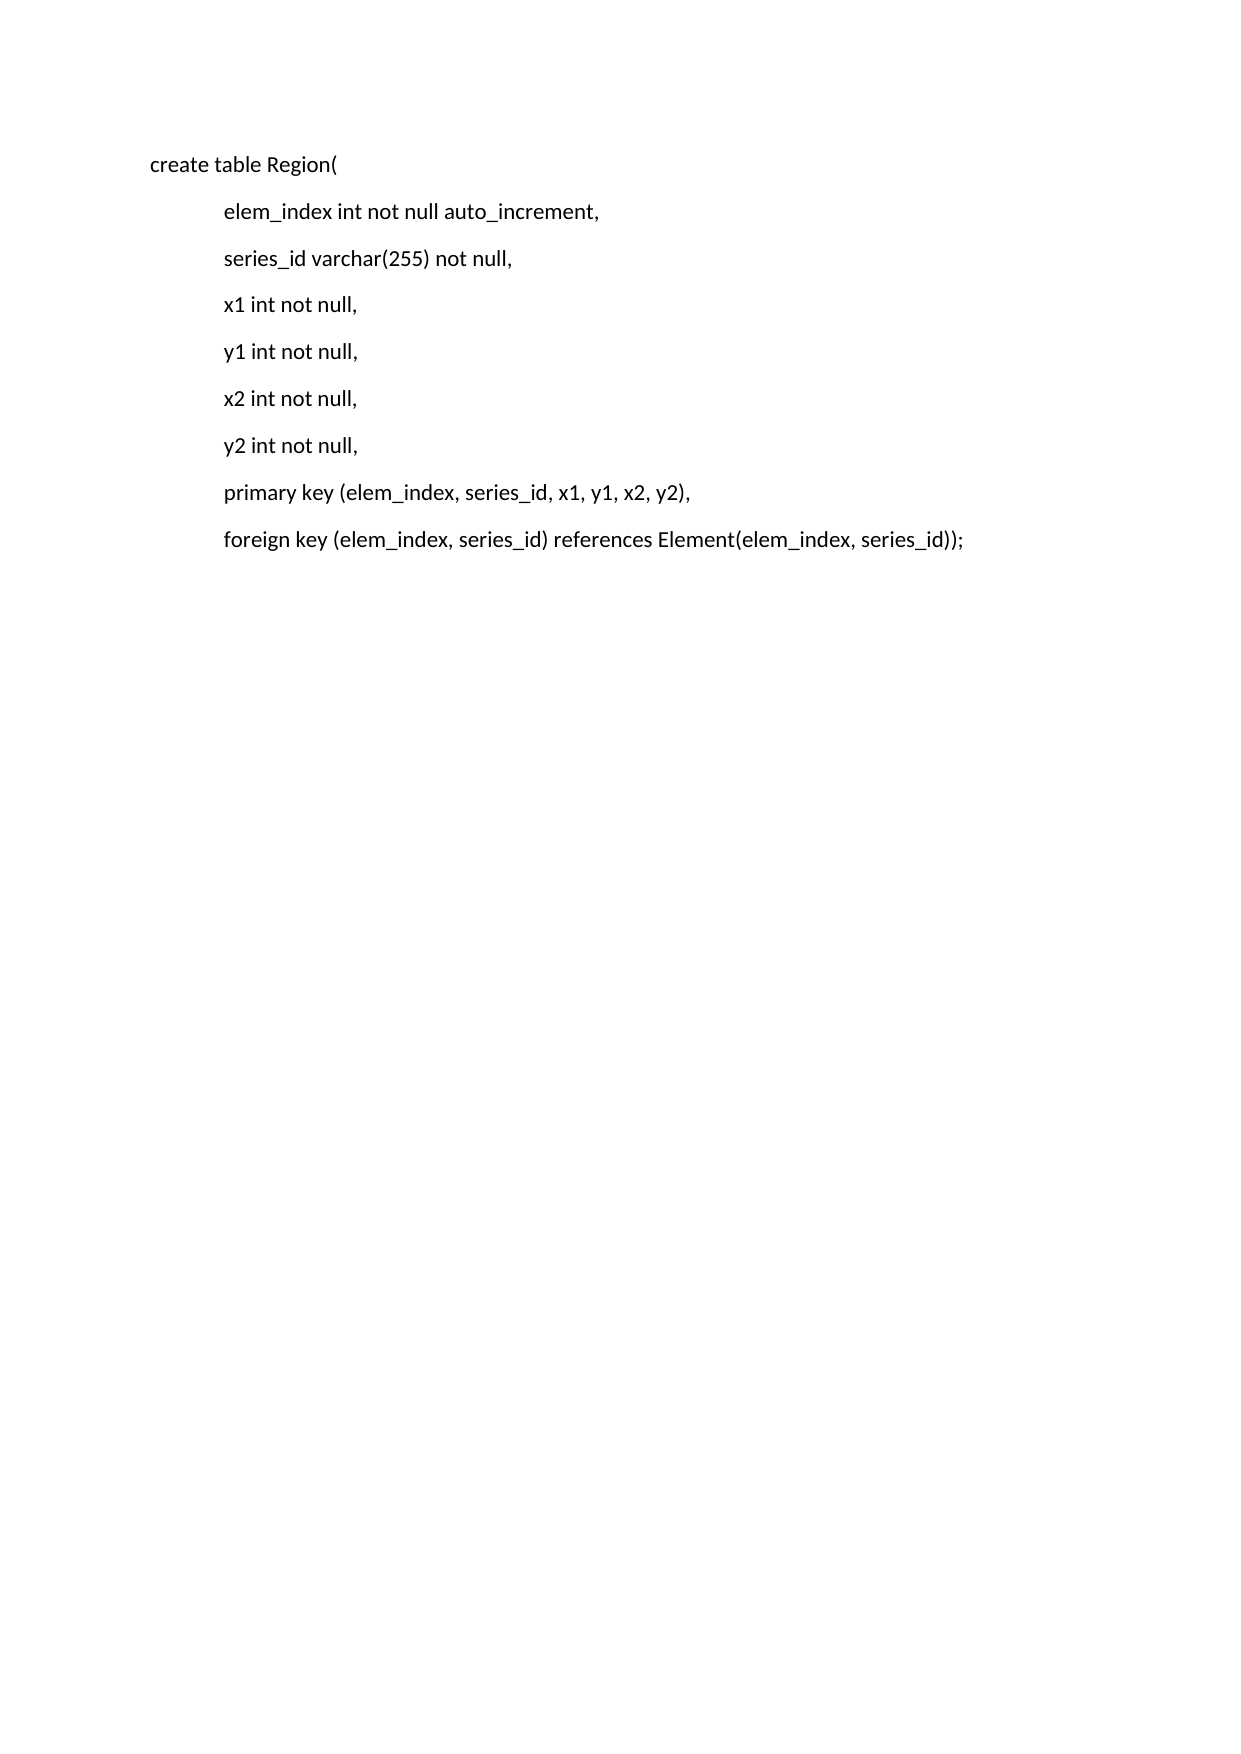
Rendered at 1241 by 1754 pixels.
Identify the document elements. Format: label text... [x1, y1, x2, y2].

text x1 int not null, [150, 291, 1090, 319]
text y1 int not null, [150, 337, 1090, 366]
text series_id varchar(255) not null, [150, 244, 1090, 272]
text elem_index int not null auto_increment, [150, 197, 1090, 225]
text foreign key (elem_index, series_id) references Element(elem_index, series_id)); [150, 525, 1090, 553]
text x2 int not null, [150, 384, 1090, 412]
text create table Region( [150, 150, 1090, 178]
text primary key (elem_index, series_id, x1, y1, x2, y2), [150, 478, 1090, 506]
text y2 int not null, [150, 431, 1090, 459]
